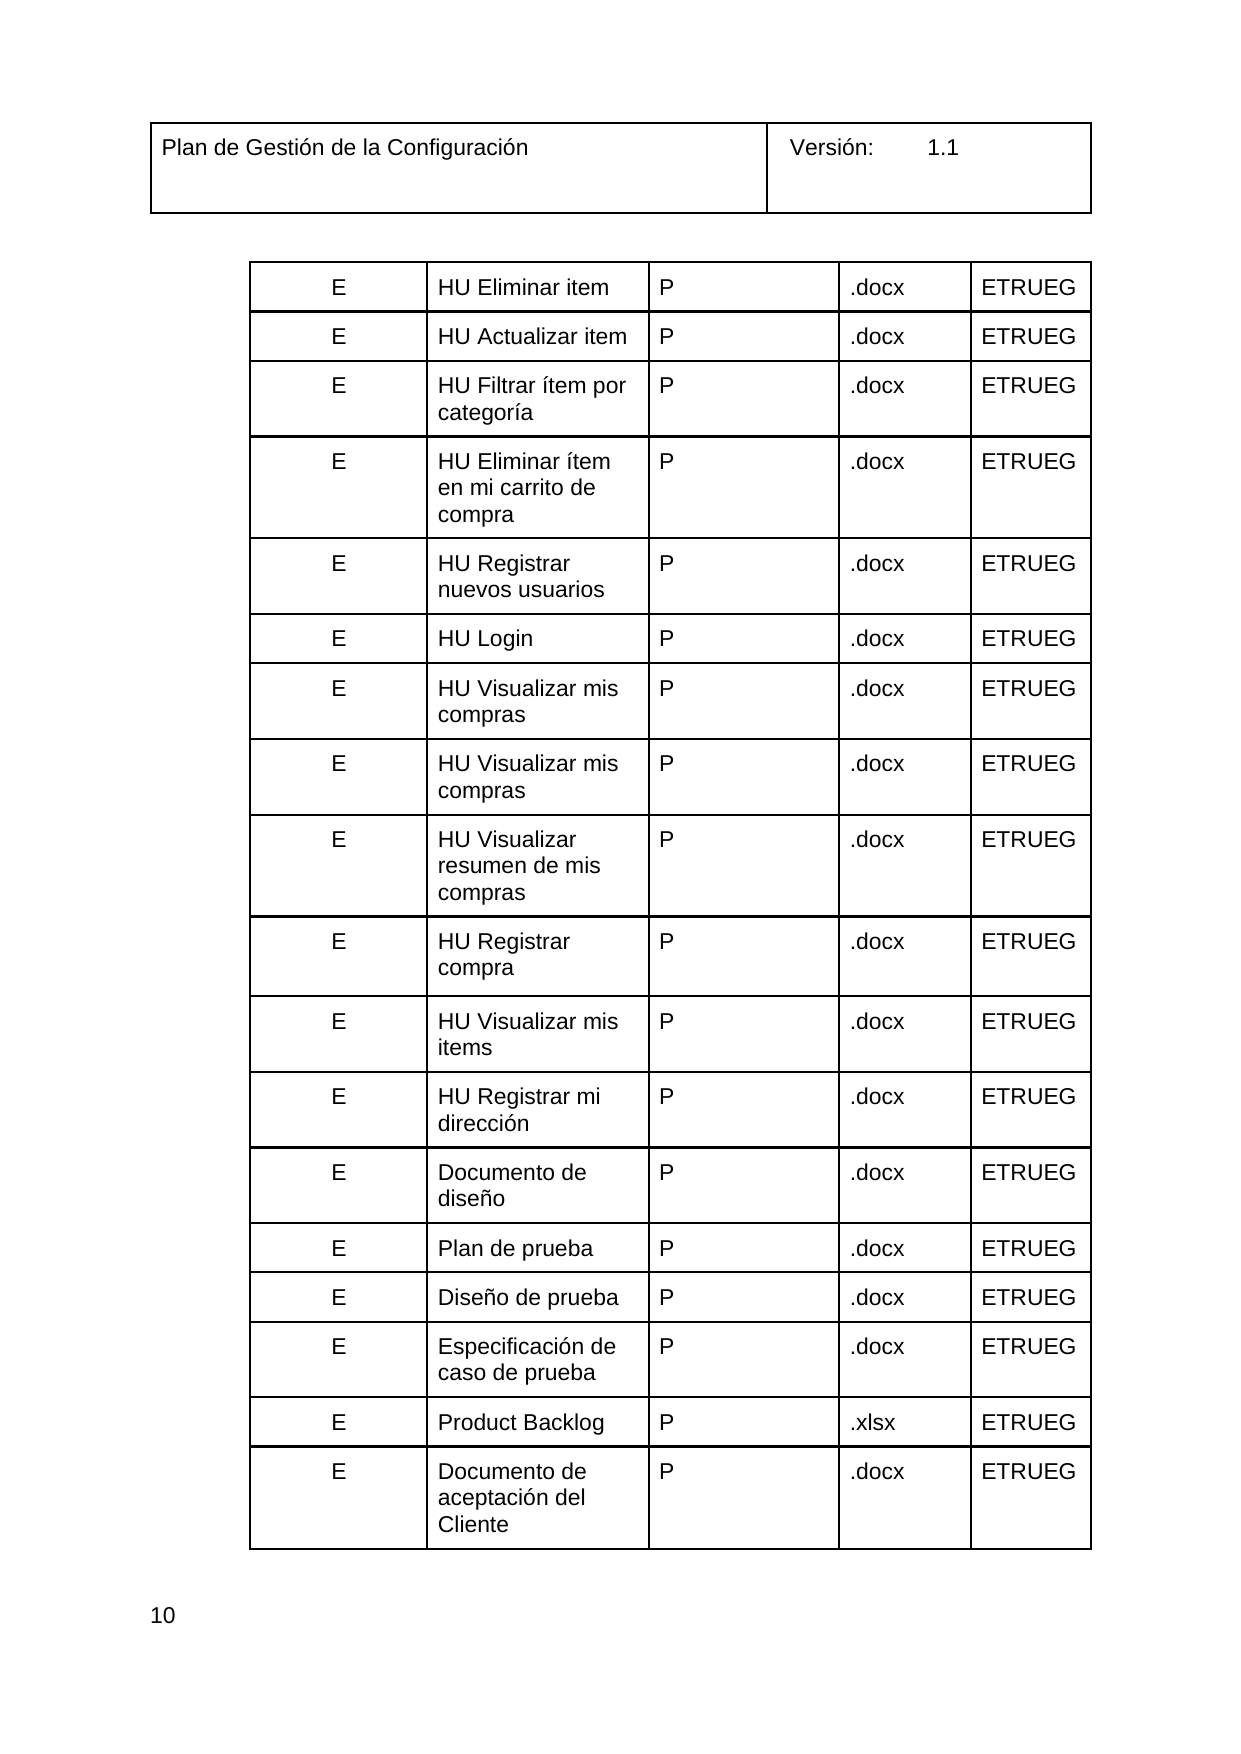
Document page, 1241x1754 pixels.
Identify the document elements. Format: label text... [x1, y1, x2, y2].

table_cell ETRUEG [972, 1398, 1090, 1445]
table_cell P [650, 664, 838, 738]
table_cell E [251, 1224, 426, 1271]
table_cell ETRUEG [972, 740, 1090, 813]
table_cell P [650, 997, 838, 1071]
table_cell P [650, 1149, 838, 1222]
table_cell P [650, 1224, 838, 1271]
table_cell .docx [840, 1323, 970, 1396]
table_cell HU Login [428, 615, 648, 662]
table_cell HU Visualizar resumen de mis compras [428, 816, 648, 915]
table_cell E [251, 438, 426, 537]
table_cell ETRUEG [972, 1323, 1090, 1396]
table_cell ETRUEG [972, 263, 1090, 310]
table_cell Especificación de caso de prueba [428, 1323, 648, 1396]
table_cell P [650, 740, 838, 813]
table_cell E [251, 1073, 426, 1146]
table_cell P [650, 1323, 838, 1396]
table_cell .docx [840, 1073, 970, 1146]
table_cell E [251, 816, 426, 915]
table_cell ETRUEG [972, 1224, 1090, 1271]
table_cell E [251, 263, 426, 310]
table_cell ETRUEG [972, 816, 1090, 915]
table_cell E [251, 1273, 426, 1321]
table_cell E [251, 740, 426, 813]
table_cell .docx [840, 1273, 970, 1321]
table_cell Plan de prueba [428, 1224, 648, 1271]
table_cell P [650, 1073, 838, 1146]
table_cell .docx [840, 1224, 970, 1271]
table_cell ETRUEG [972, 918, 1090, 995]
table_cell .docx [840, 918, 970, 995]
table_cell HU Actualizar item [428, 313, 648, 360]
table_cell HU Visualizar mis items [428, 997, 648, 1071]
table_cell P [650, 918, 838, 995]
table_cell HU Registrar compra [428, 918, 648, 995]
table_cell .docx [840, 362, 970, 435]
table_cell .docx [840, 997, 970, 1071]
table_cell .docx [840, 740, 970, 813]
table_cell .docx [840, 263, 970, 310]
table_cell .docx [840, 816, 970, 915]
table_cell ETRUEG [972, 615, 1090, 662]
table_cell E [251, 997, 426, 1071]
table_cell E [251, 1149, 426, 1222]
table_cell ETRUEG [972, 1149, 1090, 1222]
table_cell ETRUEG [972, 1273, 1090, 1321]
table_cell .docx [840, 438, 970, 537]
table_cell HU Visualizar mis compras [428, 740, 648, 813]
table_cell E [251, 1398, 426, 1445]
table_cell E [251, 615, 426, 662]
table_cell .docx [840, 539, 970, 613]
table_cell .docx [840, 1448, 970, 1547]
table_cell ETRUEG [972, 664, 1090, 738]
table_cell HU Filtrar ítem por categoría [428, 362, 648, 435]
table_cell E [251, 1448, 426, 1547]
table_cell HU Registrar mi dirección [428, 1073, 648, 1146]
table_cell ETRUEG [972, 997, 1090, 1071]
table_cell E [251, 1323, 426, 1396]
table_cell P [650, 438, 838, 537]
table_cell Documento de aceptación del Cliente [428, 1448, 648, 1547]
table_cell .docx [840, 664, 970, 738]
table_cell P [650, 263, 838, 310]
table_cell P [650, 1448, 838, 1547]
table_cell E [251, 918, 426, 995]
table_cell ETRUEG [972, 1448, 1090, 1547]
table_cell ETRUEG [972, 1073, 1090, 1146]
table_cell .xlsx [840, 1398, 970, 1445]
table_cell Diseño de prueba [428, 1273, 648, 1321]
table_cell HU Eliminar item [428, 263, 648, 310]
table_cell HU Registrar nuevos usuarios [428, 539, 648, 613]
table_cell ETRUEG [972, 438, 1090, 537]
table_cell ETRUEG [972, 539, 1090, 613]
table_cell E [251, 539, 426, 613]
table_cell Product Backlog [428, 1398, 648, 1445]
table_cell HU Eliminar ítem en mi carrito de compra [428, 438, 648, 537]
table_cell E [251, 313, 426, 360]
table_cell Documento de diseño [428, 1149, 648, 1222]
table_cell P [650, 313, 838, 360]
table_cell ETRUEG [972, 362, 1090, 435]
table_cell ETRUEG [972, 313, 1090, 360]
table_cell P [650, 539, 838, 613]
table_cell P [650, 1398, 838, 1445]
table_cell .docx [840, 313, 970, 360]
table_cell P [650, 362, 838, 435]
table_cell P [650, 615, 838, 662]
table_cell P [650, 1273, 838, 1321]
table_cell E [251, 362, 426, 435]
table_cell P [650, 816, 838, 915]
table_cell .docx [840, 615, 970, 662]
table_cell E [251, 664, 426, 738]
table_cell .docx [840, 1149, 970, 1222]
table_cell HU Visualizar mis compras [428, 664, 648, 738]
